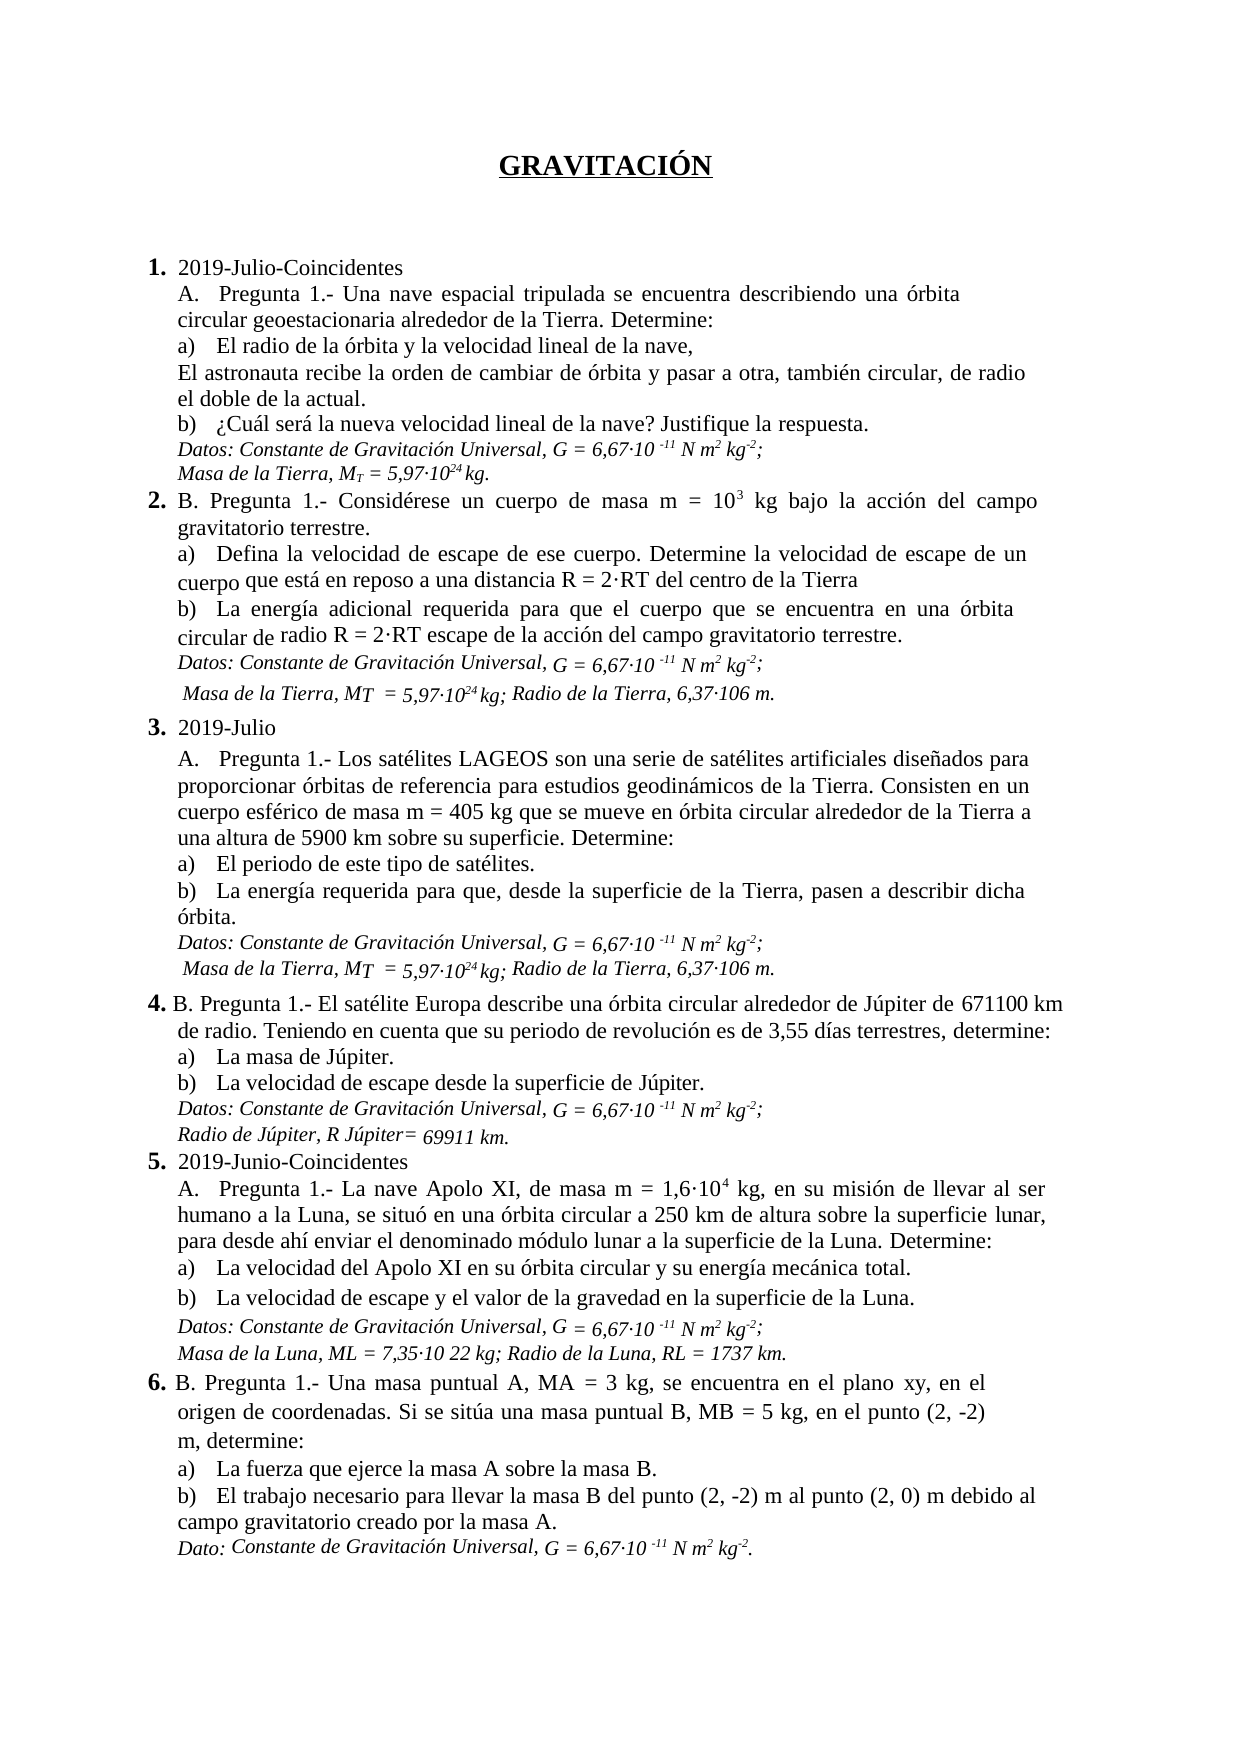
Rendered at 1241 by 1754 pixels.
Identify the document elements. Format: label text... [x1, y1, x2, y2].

text Masa de la Luna, ML = 7,35∙10 22 kg; Radio de la Luna, RL = 1737 km. [177, 1341, 1028, 1367]
list Pregunta 1.- Una nave espacial tripulada se encuentra describiendo una órbita circular geoestacionaria alrededor de la Tierra. Determine: [177, 281, 961, 332]
list El trabajo necesario para llevar la masa B del punto (2, -2) m al punto (2, 0) m debido al campo gravitatorio creado por la masa A. [177, 1482, 1037, 1534]
list Pregunta 1.- La nave Apolo XI, de masa m = 1,6·104 kg, en su misión de llevar al ser humano a la Luna, se situó en una órbita circular a 250 km de altura sobre la superficie lunar, para desde ahí enviar el denominado módulo lunar a la superficie de la Luna. Determine: [177, 1175, 1046, 1254]
text GRAVITACIÓN [148, 148, 1063, 181]
list La velocidad de escape desde la superficie de Júpiter. [177, 1069, 1063, 1096]
list La fuerza que ejerce la masa A sobre la masa B. [177, 1456, 1063, 1482]
text 3. 2019-Julio [148, 712, 1063, 741]
text 4. B. Pregunta 1.- El satélite Europa describe una órbita circular alrededor de Júpiter de 671100 km de radio. Teniendo en cuenta que su periodo de revolución es de 3,55 días terrestres, determine: [148, 988, 1063, 1043]
list ¿Cuál será la nueva velocidad lineal de la nave? Justifique la respuesta. [177, 412, 1063, 437]
text Radio de Júpiter, R Júpiter= 69911 km. [177, 1122, 1003, 1149]
text Masa de la Tierra, MT = 5,97·1024 kg; Radio de la Tierra, 6,37·106 m. [177, 681, 1063, 707]
text El astronauta recibe la orden de cambiar de órbita y pasar a otra, también circular, de radio el doble de la actual. [177, 359, 1028, 412]
list 6. B. Pregunta 1.- Una masa puntual A, MA = 3 kg, se encuentra en el plano xy, en el origen de coordenadas. Si se sitúa una masa puntual B, MB = 5 kg, en el punto (2, -2) m, determine: [148, 1367, 986, 1456]
list La energía adicional requerida para que el cuerpo que se encuentra en una órbita circular de radio R = 2·RT escape de la acción del campo gravitatorio terrestre. [177, 595, 1015, 650]
list 2. B. Pregunta 1.- Considérese un cuerpo de masa m = 103 kg bajo la acción del campo gravitatorio terrestre. [148, 485, 1038, 540]
text Datos: Constante de Gravitación Universal, G = 6,67·10 -11 N m2 kg-2; [177, 1314, 1028, 1341]
text Dato: Constante de Gravitación Universal, G = 6,67·10 -11 N m2 kg-2. [177, 1534, 1063, 1561]
list Datos: Constante de Gravitación Universal, G = 6,67·10 -11 N m2 kg-2; [177, 930, 1063, 956]
list Defina la velocidad de escape de ese cuerpo. Determine la velocidad de escape de un cuerpo que está en reposo a una distancia R = 2·RT del centro de la Tierra [177, 540, 1028, 595]
list Datos: Constante de Gravitación Universal, G = 6,67·10 -11 N m2 kg-2; [177, 437, 1063, 461]
list Masa de la Tierra, MT = 5,97·1024 kg; Radio de la Tierra, 6,37·106 m. [177, 956, 1063, 983]
list El radio de la órbita y la velocidad lineal de la nave, [177, 332, 1063, 359]
list Pregunta 1.- Los satélites LAGEOS son una serie de satélites artificiales diseñados para proporcionar órbitas de referencia para estudios geodinámicos de la Tierra. Consisten en un cuerpo esférico de masa m = 405 kg que se mueve en órbita circular alrededor de la Tierra a una altura de 5900 km sobre su superficie. Determine: [177, 745, 1031, 851]
text Datos: Constante de Gravitación Universal, G = 6,67·10 -11 N m2 kg-2; [177, 1096, 1003, 1122]
list La velocidad del Apolo XI en su órbita circular y su energía mecánica total. [177, 1254, 1063, 1280]
list La velocidad de escape y el valor de la gravedad en la superficie de la Luna. [177, 1284, 1063, 1310]
list La masa de Júpiter. [177, 1043, 1063, 1069]
subtitle 5. 2019-Junio-Coincidentes [148, 1149, 1063, 1175]
text Datos: Constante de Gravitación Universal, G = 6,67·10 -11 N m2 kg-2; [177, 650, 1063, 677]
list El periodo de este tipo de satélites. [177, 851, 1063, 877]
subtitle 1. 2019-Julio-Coincidentes [148, 254, 1063, 281]
list La energía requerida para que, desde la superficie de la Tierra, pasen a describir dicha órbita. [177, 877, 1025, 930]
list Masa de la Tierra, MT = 5,97·1024 kg. [177, 461, 1063, 485]
